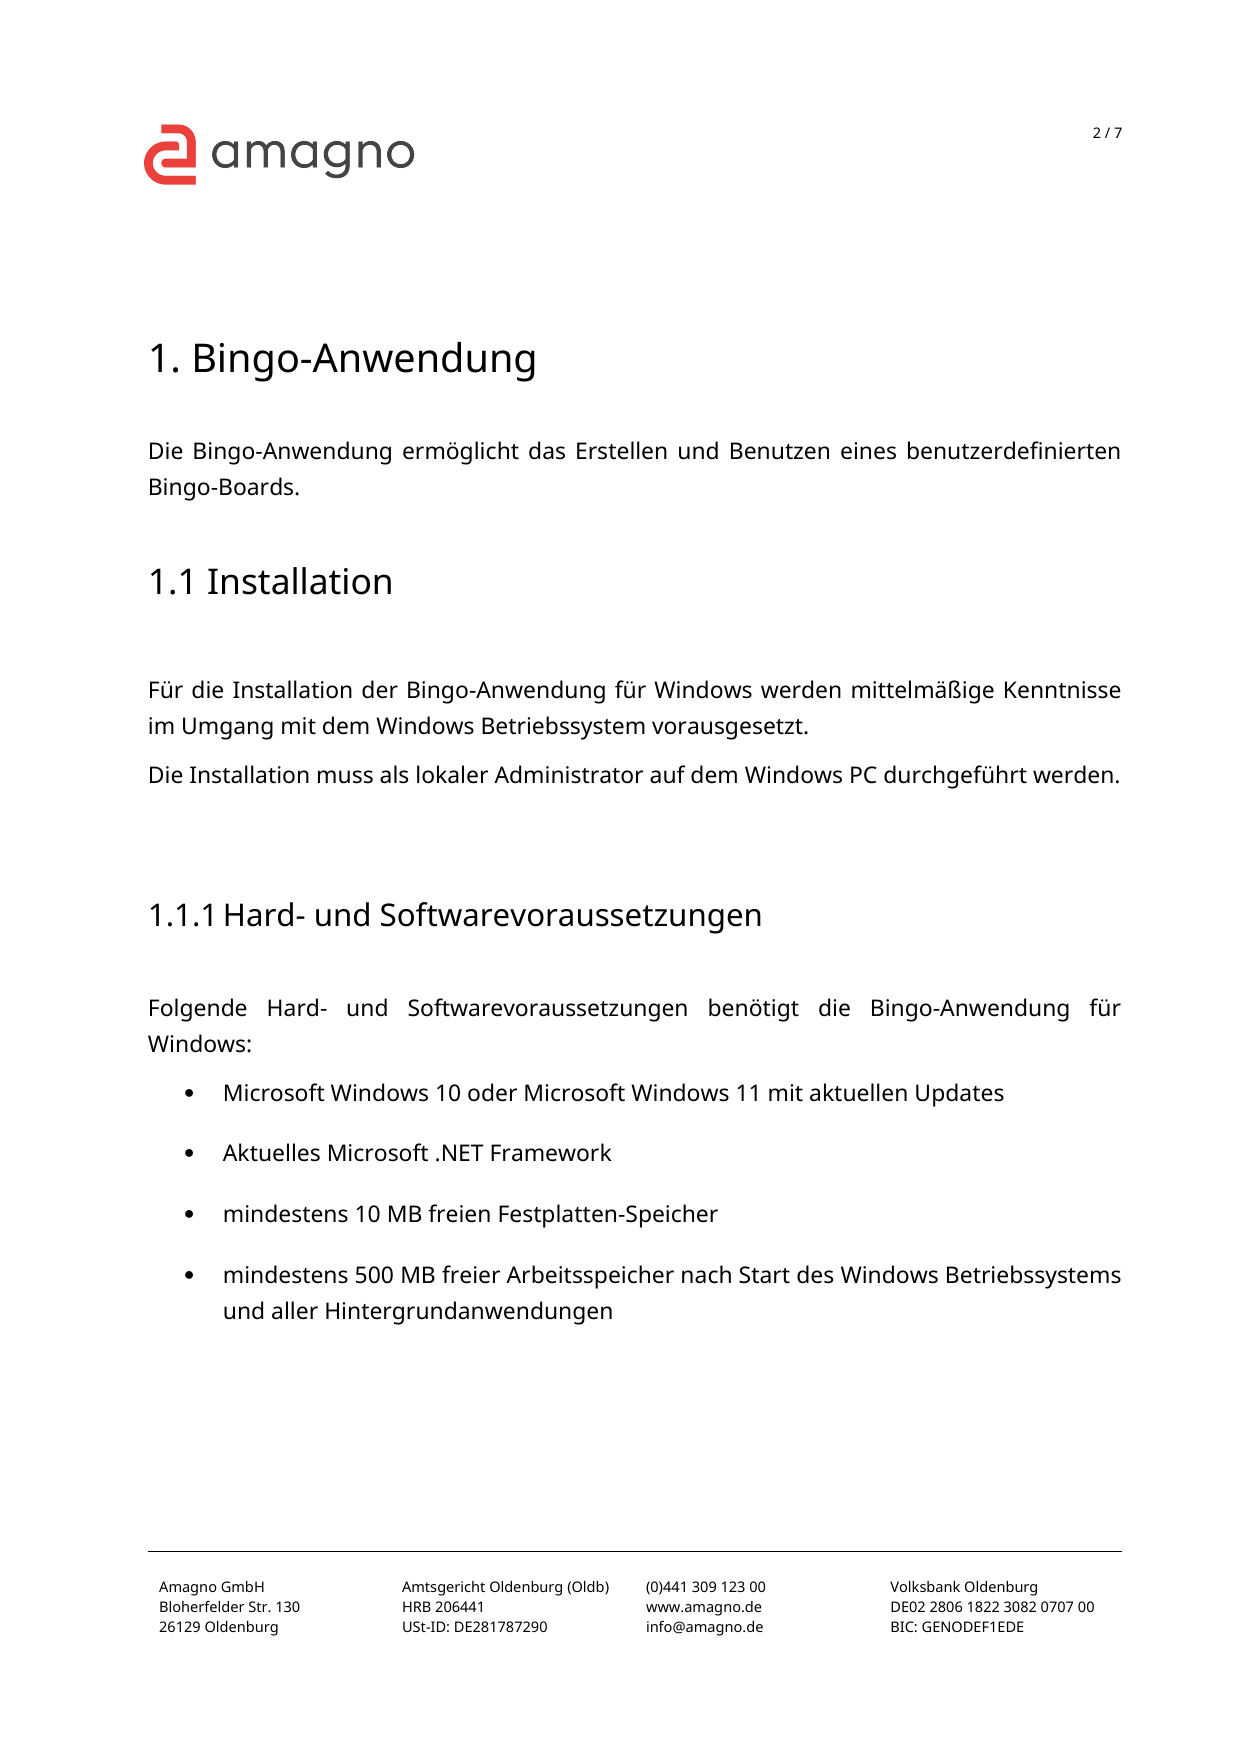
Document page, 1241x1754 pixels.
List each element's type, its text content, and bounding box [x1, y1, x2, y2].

subtitle Hard- und Softwarevoraussetzungen [148, 893, 1122, 936]
text Für die Installation der Bingo-Anwendung für Windows werden mittelmäßige Kenntnisse im Umgang mit dem Windows Betriebssystem vorausgesetzt. [148, 674, 1122, 742]
list mindestens 10 MB freien Festplatten-Speicher [185, 1198, 1122, 1229]
list Aktuelles Microsoft .NET Framework [185, 1137, 1122, 1169]
subtitle 1.1 Installation [148, 556, 1122, 605]
subtitle 1. Bingo-Anwendung [148, 331, 1122, 384]
list Microsoft Windows 10 oder Microsoft Windows 11 mit aktuellen Updates [185, 1076, 1122, 1108]
picture [125, 103, 438, 205]
text Die Bingo-Anwendung ermöglicht das Erstellen und Benutzen eines benutzerdefinierten Bingo-Boards. [148, 434, 1122, 502]
text Die Installation muss als lokaler Administrator auf dem Windows PC durchgeführt werden. [148, 759, 1122, 790]
list mindestens 500 MB freier Arbeitsspeicher nach Start des Windows Betriebssystems und aller Hintergrundanwendungen [185, 1259, 1122, 1326]
text Folgende Hard- und Softwarevoraussetzungen benötigt die Bingo-Anwendung für Windows: [148, 992, 1122, 1059]
